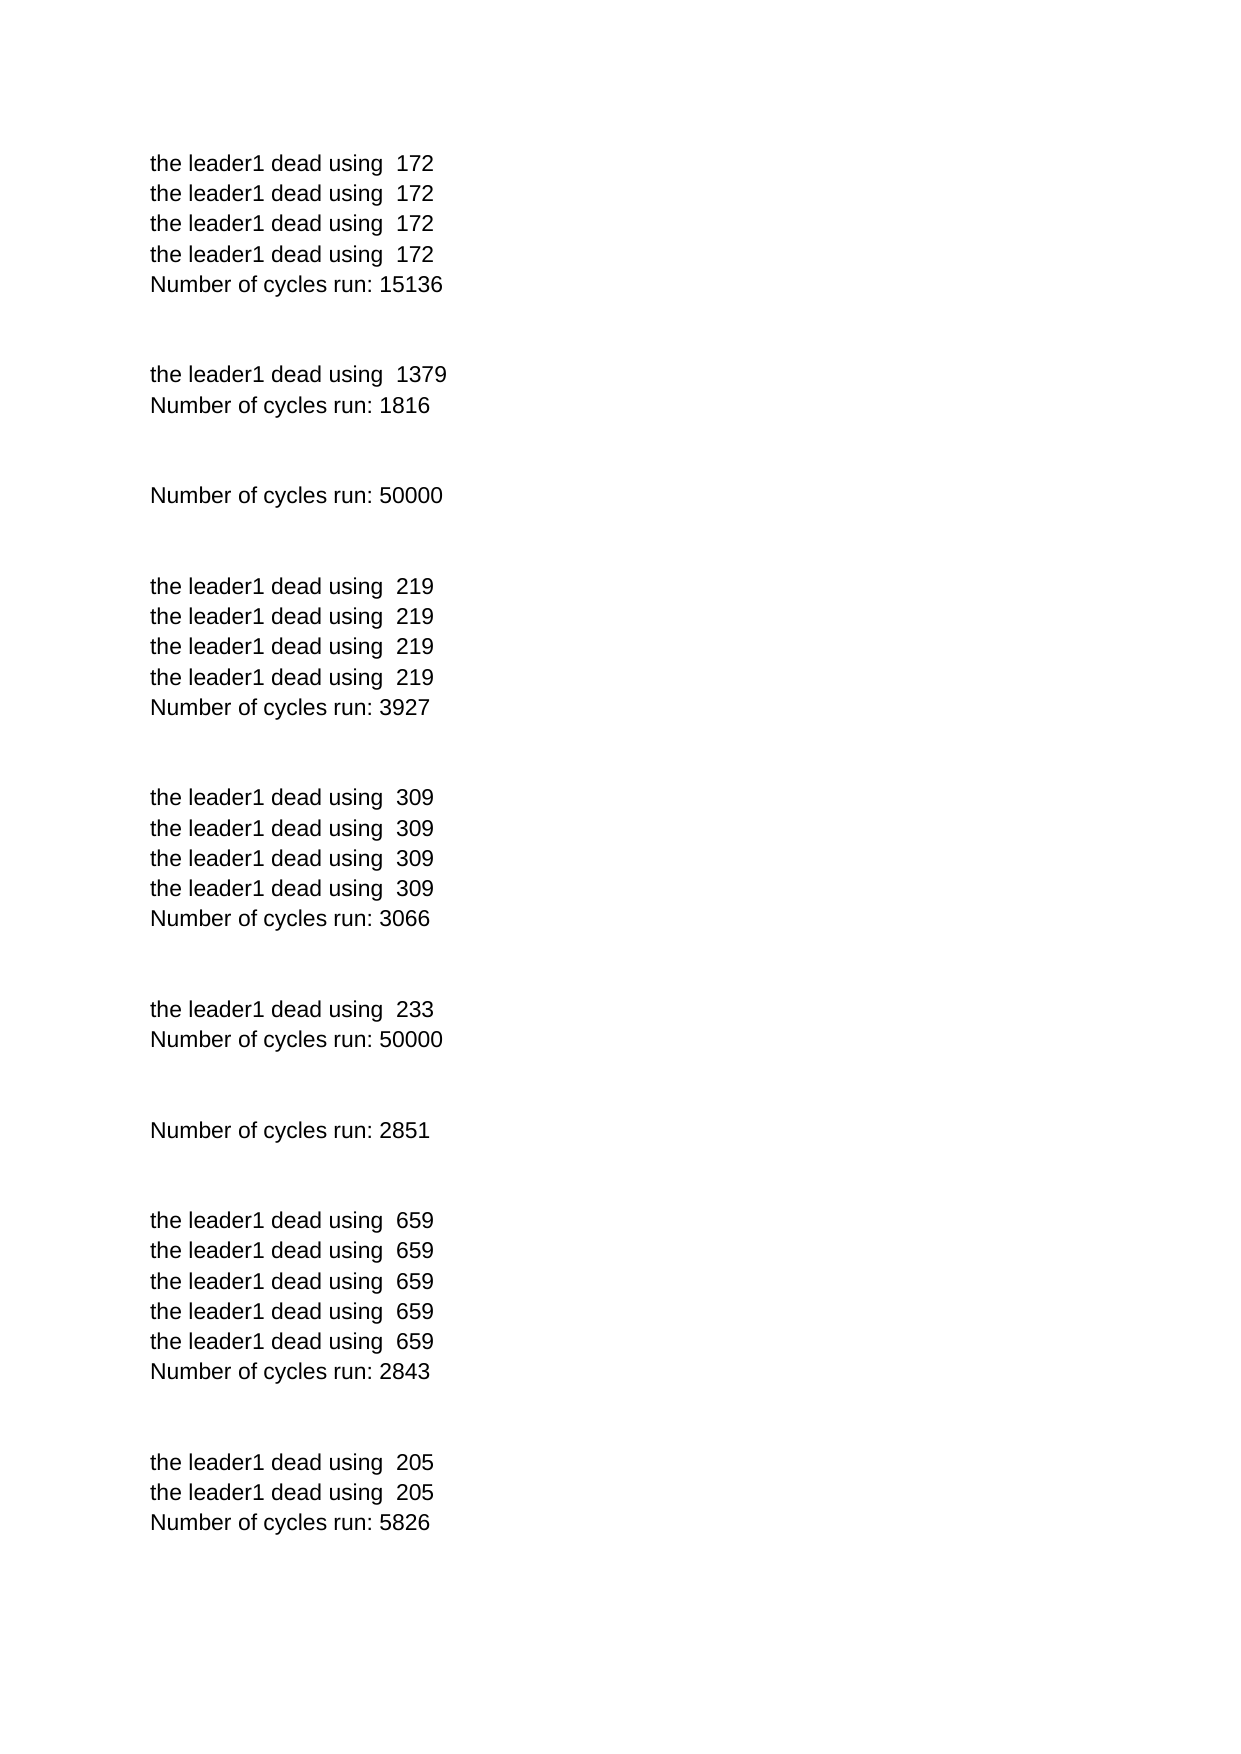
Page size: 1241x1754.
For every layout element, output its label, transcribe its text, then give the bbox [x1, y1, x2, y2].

text Number of cycles run: 2843 [150, 1358, 1090, 1385]
text Number of cycles run: 5826 [150, 1509, 1090, 1536]
text the leader1 dead using 219 [150, 573, 1090, 599]
text Number of cycles run: 2851 [150, 1117, 1090, 1143]
text Number of cycles run: 15136 [150, 271, 1090, 297]
text the leader1 dead using 219 [150, 663, 1090, 690]
text the leader1 dead using 309 [150, 875, 1090, 901]
text the leader1 dead using 219 [150, 603, 1090, 629]
text Number of cycles run: 50000 [150, 1026, 1090, 1052]
text the leader1 dead using 172 [150, 150, 1090, 176]
text Number of cycles run: 50000 [150, 482, 1090, 509]
text the leader1 dead using 659 [150, 1328, 1090, 1354]
text the leader1 dead using 172 [150, 210, 1090, 237]
text the leader1 dead using 1379 [150, 361, 1090, 388]
text the leader1 dead using 309 [150, 845, 1090, 871]
text the leader1 dead using 172 [150, 180, 1090, 207]
text the leader1 dead using 205 [150, 1449, 1090, 1475]
text Number of cycles run: 3927 [150, 694, 1090, 720]
text the leader1 dead using 659 [150, 1268, 1090, 1294]
text the leader1 dead using 659 [150, 1237, 1090, 1264]
text the leader1 dead using 659 [150, 1298, 1090, 1324]
text the leader1 dead using 219 [150, 633, 1090, 660]
text Number of cycles run: 1816 [150, 392, 1090, 418]
text the leader1 dead using 309 [150, 814, 1090, 841]
text the leader1 dead using 659 [150, 1207, 1090, 1234]
text Number of cycles run: 3066 [150, 905, 1090, 932]
text the leader1 dead using 309 [150, 784, 1090, 811]
text the leader1 dead using 205 [150, 1479, 1090, 1506]
text the leader1 dead using 233 [150, 996, 1090, 1022]
text the leader1 dead using 172 [150, 241, 1090, 267]
